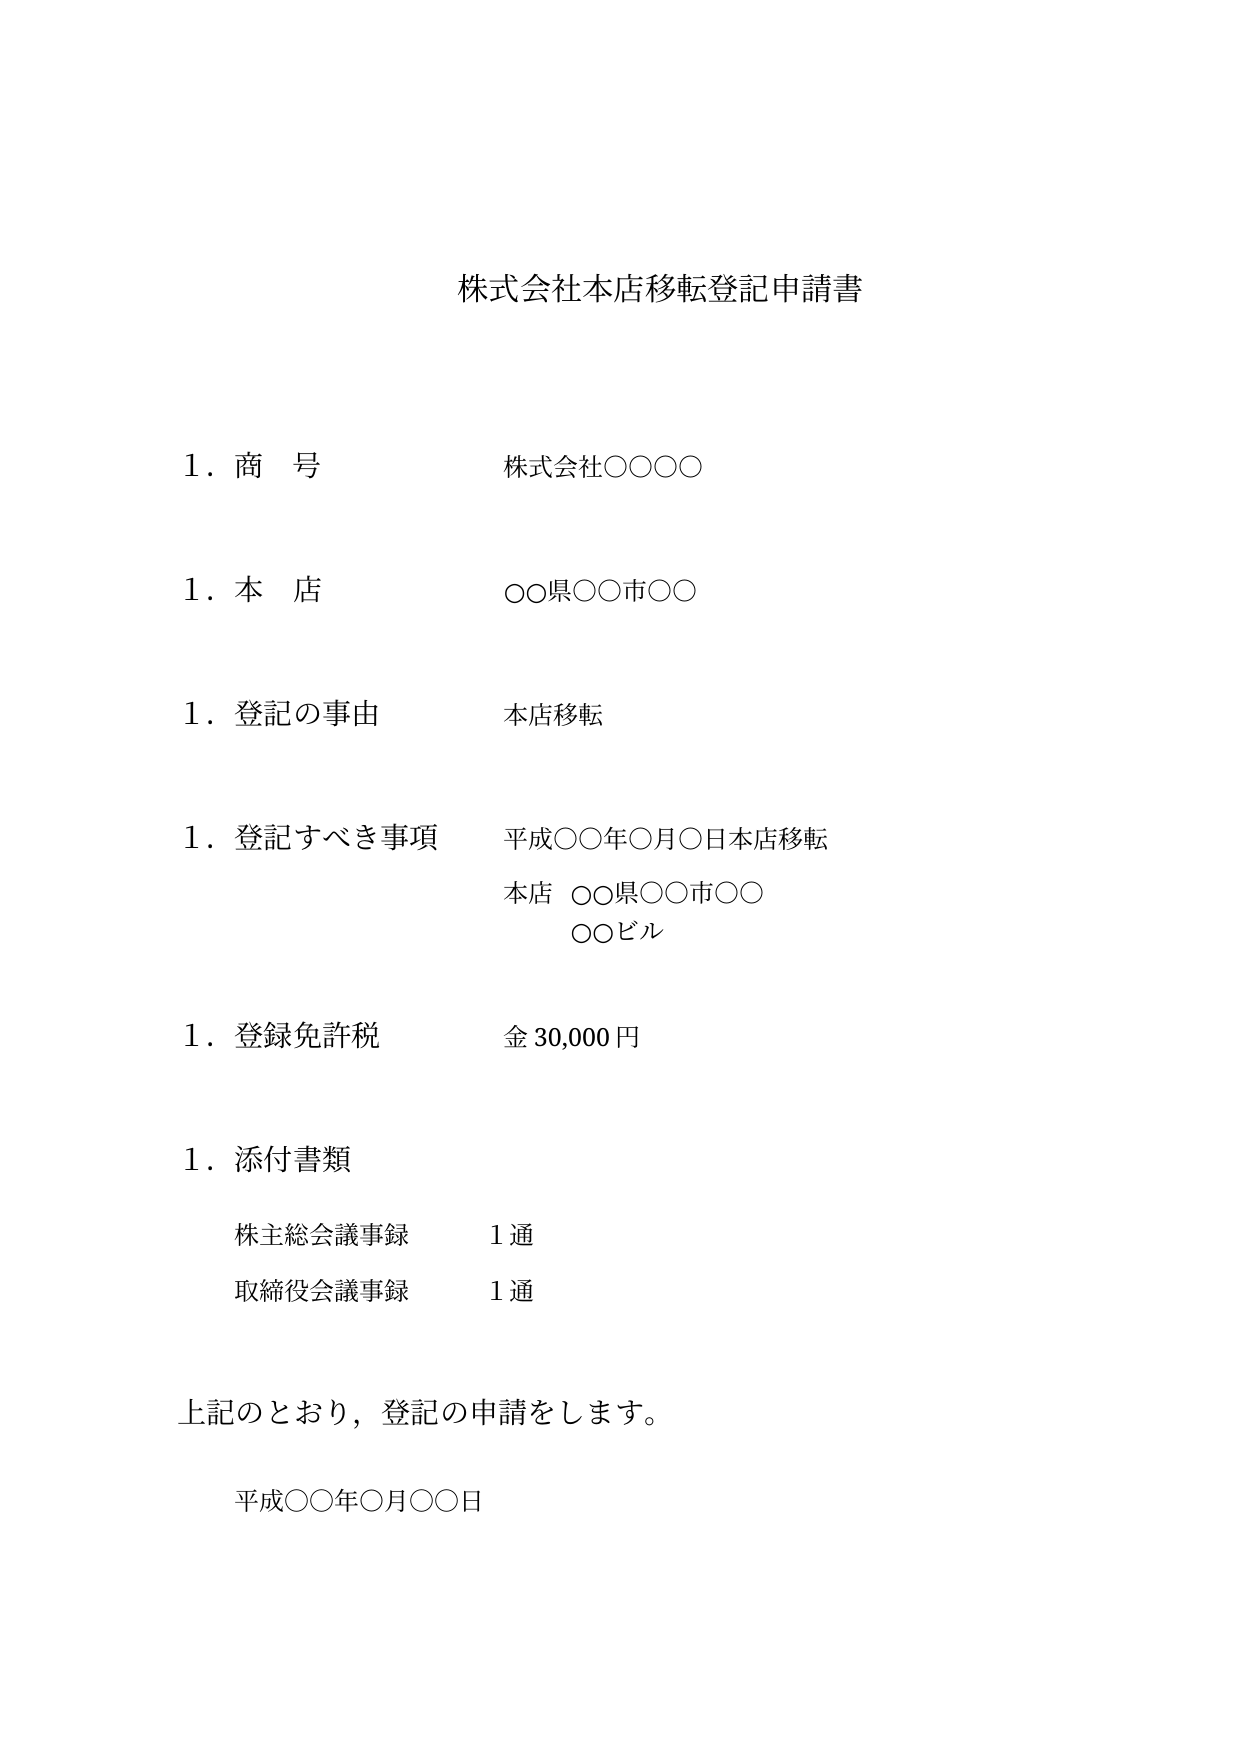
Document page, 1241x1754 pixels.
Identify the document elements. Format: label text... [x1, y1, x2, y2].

text １. 登録免許税 金30,000円 [177, 997, 1144, 1072]
text １. 登記すべき事項 平成○○年○月○日本店移転 本店 ○○県○○市○○ ○○ビル [177, 798, 1144, 948]
text 株式会社本店移転登記申請書 [177, 249, 1144, 324]
text １. 本 店 ○○県○○市○○ [177, 551, 1144, 626]
text １. 添付書類 株主総会議事録 １通 取締役会議事録 １通 [177, 1121, 1144, 1308]
text 上記のとおり，登記の申請をします。 [177, 1373, 1144, 1448]
text １. 登記の事由 本店移転 [177, 674, 1144, 749]
text 平成○○年○月○○日 [177, 1481, 1144, 1518]
text １. 商 号 株式会社○○○○ [177, 427, 1144, 502]
